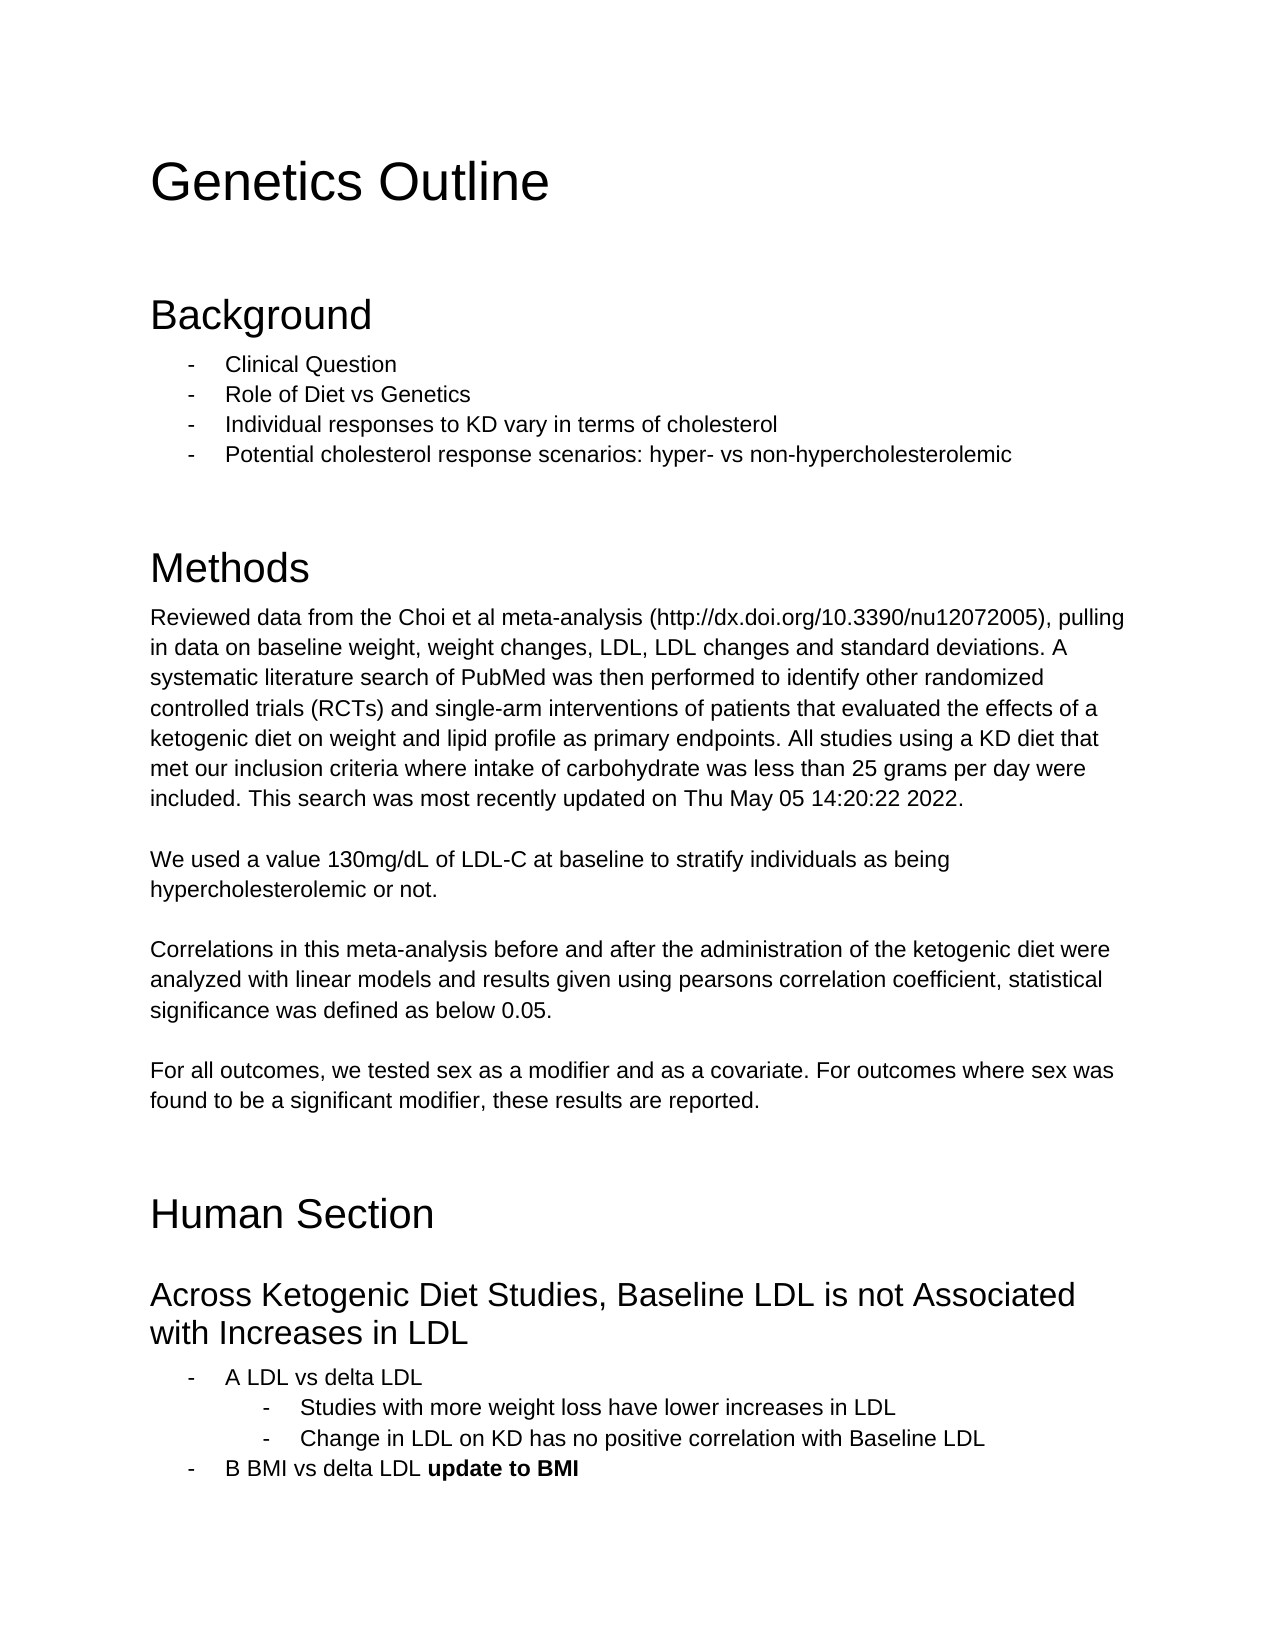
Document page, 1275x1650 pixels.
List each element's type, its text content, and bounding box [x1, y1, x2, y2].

subtitle Methods [150, 543, 1125, 591]
list Potential cholesterol response scenarios: hyper- vs non-hypercholesterolemic [187, 441, 1125, 468]
text Reviewed data from the Choi et al meta-analysis (http://dx.doi.org/10.3390/nu12072005), pulling in data on baseline weight, weight changes, LDL, LDL changes and standard deviations. A systematic literature search of PubMed was then performed to identify other randomized controlled trials (RCTs) and single-arm interventions of patients that evaluated the effects of a ketogenic diet on weight and lipid profile as primary endpoints. All studies using a KD diet that met our inclusion criteria where intake of carbohydrate was less than 25 grams per day were included. This search was most recently updated on Thu May 05 14:20:22 2022. [150, 604, 1125, 812]
subtitle Background [150, 290, 1125, 338]
list Role of Diet vs Genetics [187, 381, 1125, 407]
list Individual responses to KD vary in terms of cholesterol [187, 411, 1125, 438]
text We used a value 130mg/dL of LDL-C at baseline to stratify individuals as being hypercholesterolemic or not. [150, 846, 1125, 902]
text For all outcomes, we tested sex as a modifier and as a covariate. For outcomes where sex was found to be a significant modifier, these results are reported. [150, 1057, 1125, 1114]
list Change in LDL on KD has no positive correlation with Baseline LDL [262, 1424, 1125, 1451]
title Genetics Outline [150, 150, 1125, 212]
text Correlations in this meta-analysis before and after the administration of the ketogenic diet were analyzed with linear models and results given using pearsons correlation coefficient, statistical significance was defined as below 0.05. [150, 936, 1125, 1023]
subtitle Human Section [150, 1189, 1125, 1237]
list Clinical Question [187, 351, 1125, 377]
list B BMI vs delta LDL update to BMI [187, 1455, 1125, 1481]
list Studies with more weight loss have lower increases in LDL [262, 1394, 1125, 1421]
subtitle Across Ketogenic Diet Studies, Baseline LDL is not Associated with Increases in LDL [150, 1275, 1125, 1352]
list A LDL vs delta LDL [187, 1364, 1125, 1391]
